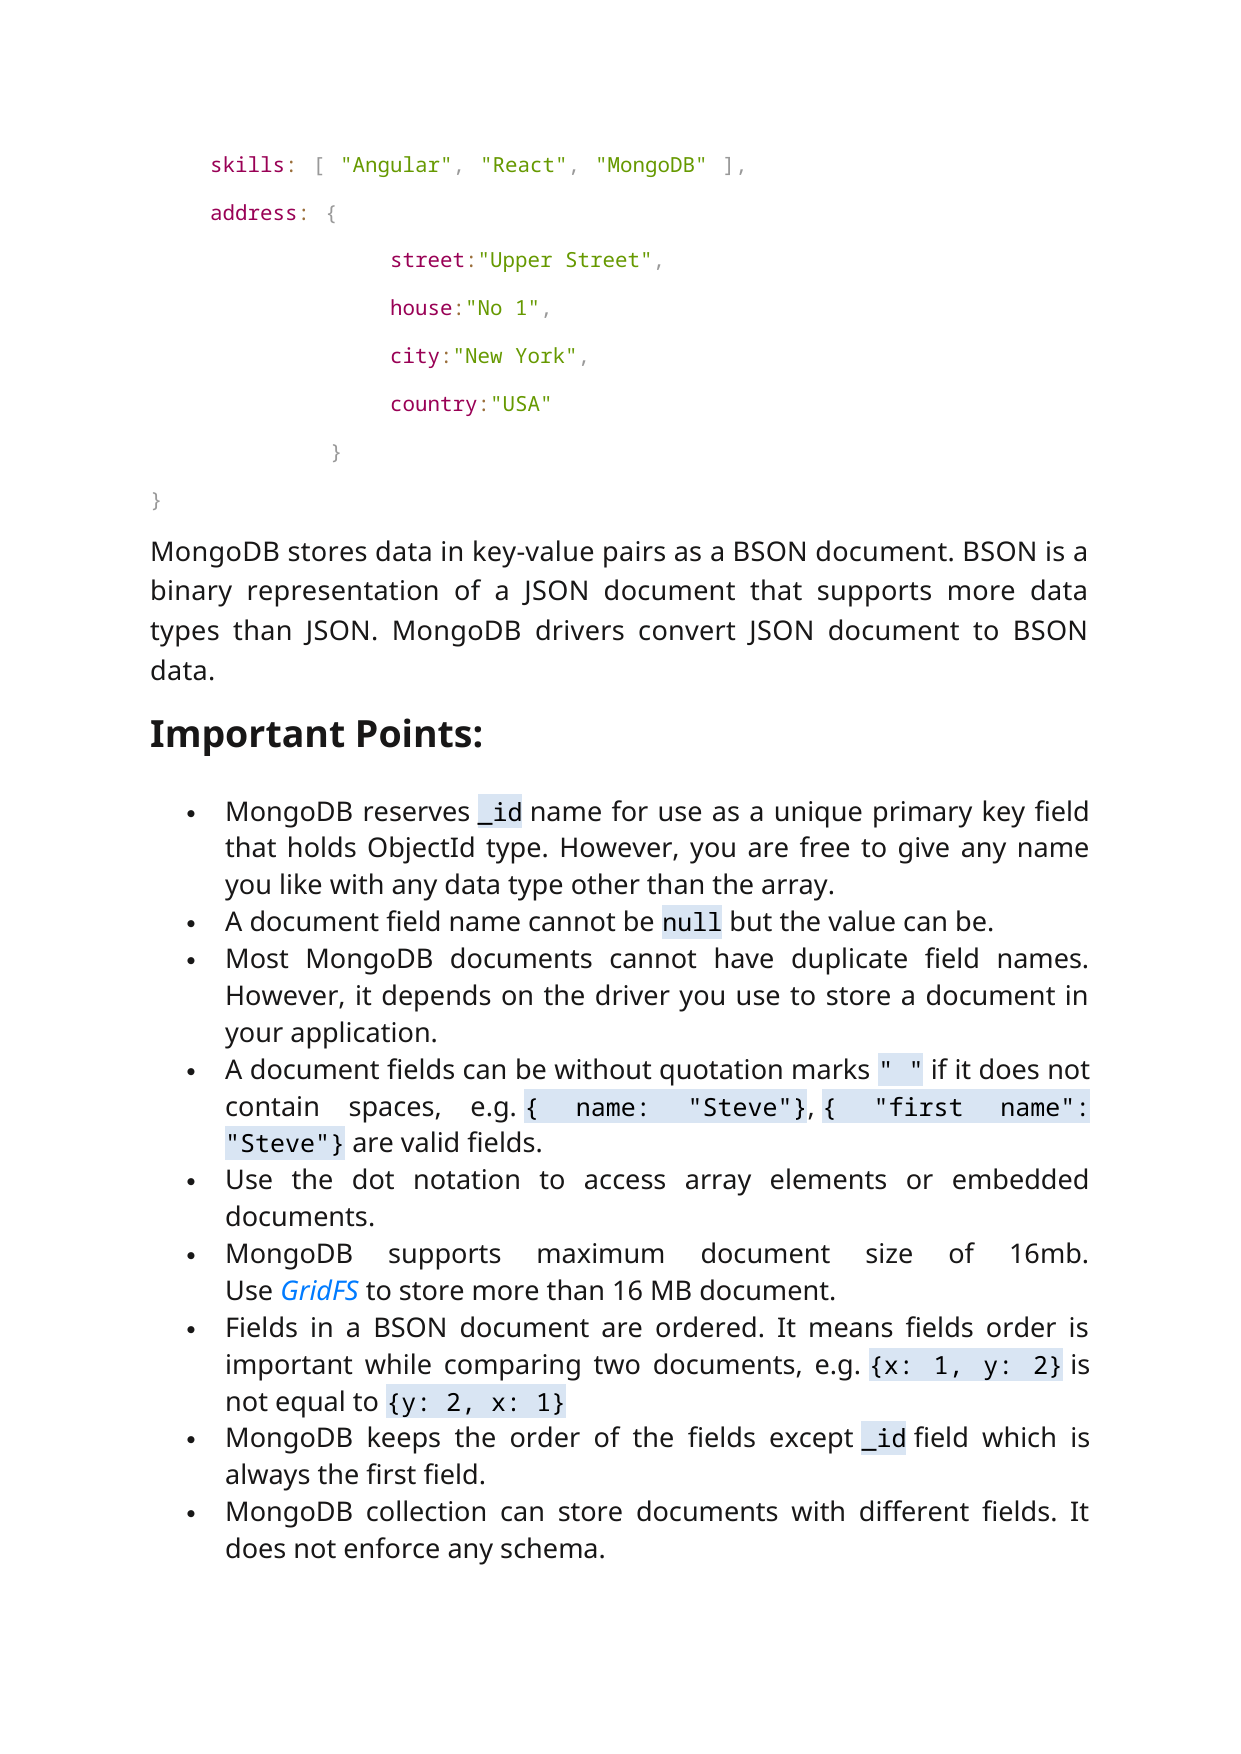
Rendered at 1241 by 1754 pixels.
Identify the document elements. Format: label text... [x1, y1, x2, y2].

list Fields in a BSON document are ordered. It means fields order is important while comparing two documents, e.g. {x: 1, y: 2} is not equal to {y: 2, x: 1} [187, 1308, 1090, 1419]
text } [150, 485, 1090, 513]
list A document fields can be without quotation marks " " if it does not contain spaces, e.g. { name: "Steve"}, { "first name": "Steve"} are valid fields. [187, 1050, 1090, 1161]
text address: { [150, 198, 1090, 226]
list MongoDB keeps the order of the fields except _id field which is always the first field. [187, 1419, 1090, 1493]
text MongoDB stores data in key-value pairs as a BSON document. BSON is a binary representation of a JSON document that supports more data types than JSON. MongoDB drivers convert JSON document to BSON data. [150, 532, 1090, 688]
text } [150, 437, 1090, 465]
list Most MongoDB documents cannot have duplicate field names. However, it depends on the driver you use to store a document in your application. [187, 939, 1090, 1050]
text country:"USA" [150, 389, 1090, 417]
text skills: [ "Angular", "React", "MongoDB" ], [150, 150, 1090, 178]
text street:"Upper Street", [150, 246, 1090, 274]
list A document field name cannot be null but the value can be. [187, 903, 1090, 939]
list MongoDB supports maximum document size of 16mb. Use GridFS to store more than 16 MB document. [187, 1234, 1090, 1308]
list MongoDB reserves _id name for use as a unique primary key field that holds ObjectId type. However, you are free to give any name you like with any data type other than the array. [187, 792, 1090, 903]
text city:"New York", [150, 341, 1090, 370]
text house:"No 1", [150, 293, 1090, 322]
subtitle Important Points: [150, 708, 1090, 759]
list Use the dot notation to access array elements or embedded documents. [187, 1161, 1090, 1234]
list MongoDB collection can store documents with different fields. It does not enforce any schema. [187, 1493, 1090, 1566]
